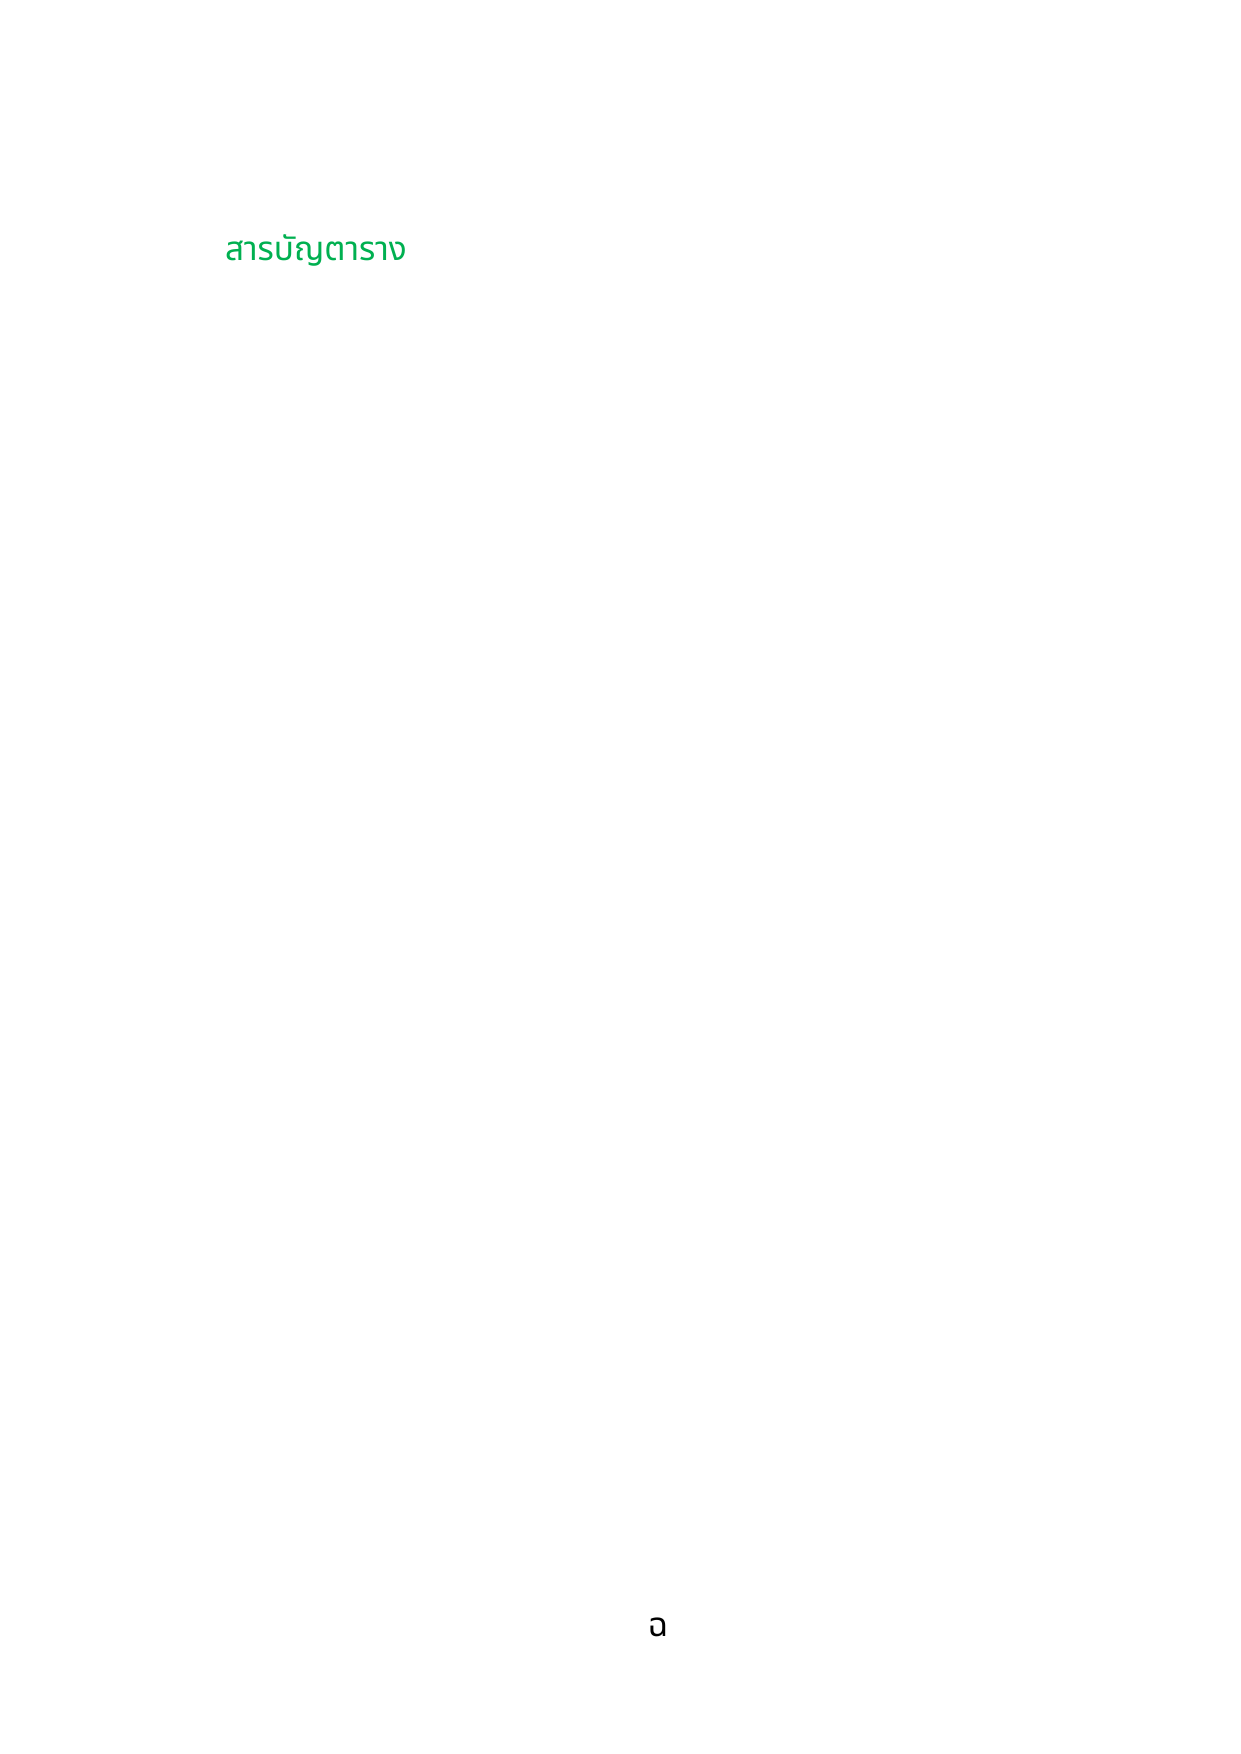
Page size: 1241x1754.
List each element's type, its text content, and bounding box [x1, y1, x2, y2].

text สารบัญตาราง [225, 225, 1090, 275]
